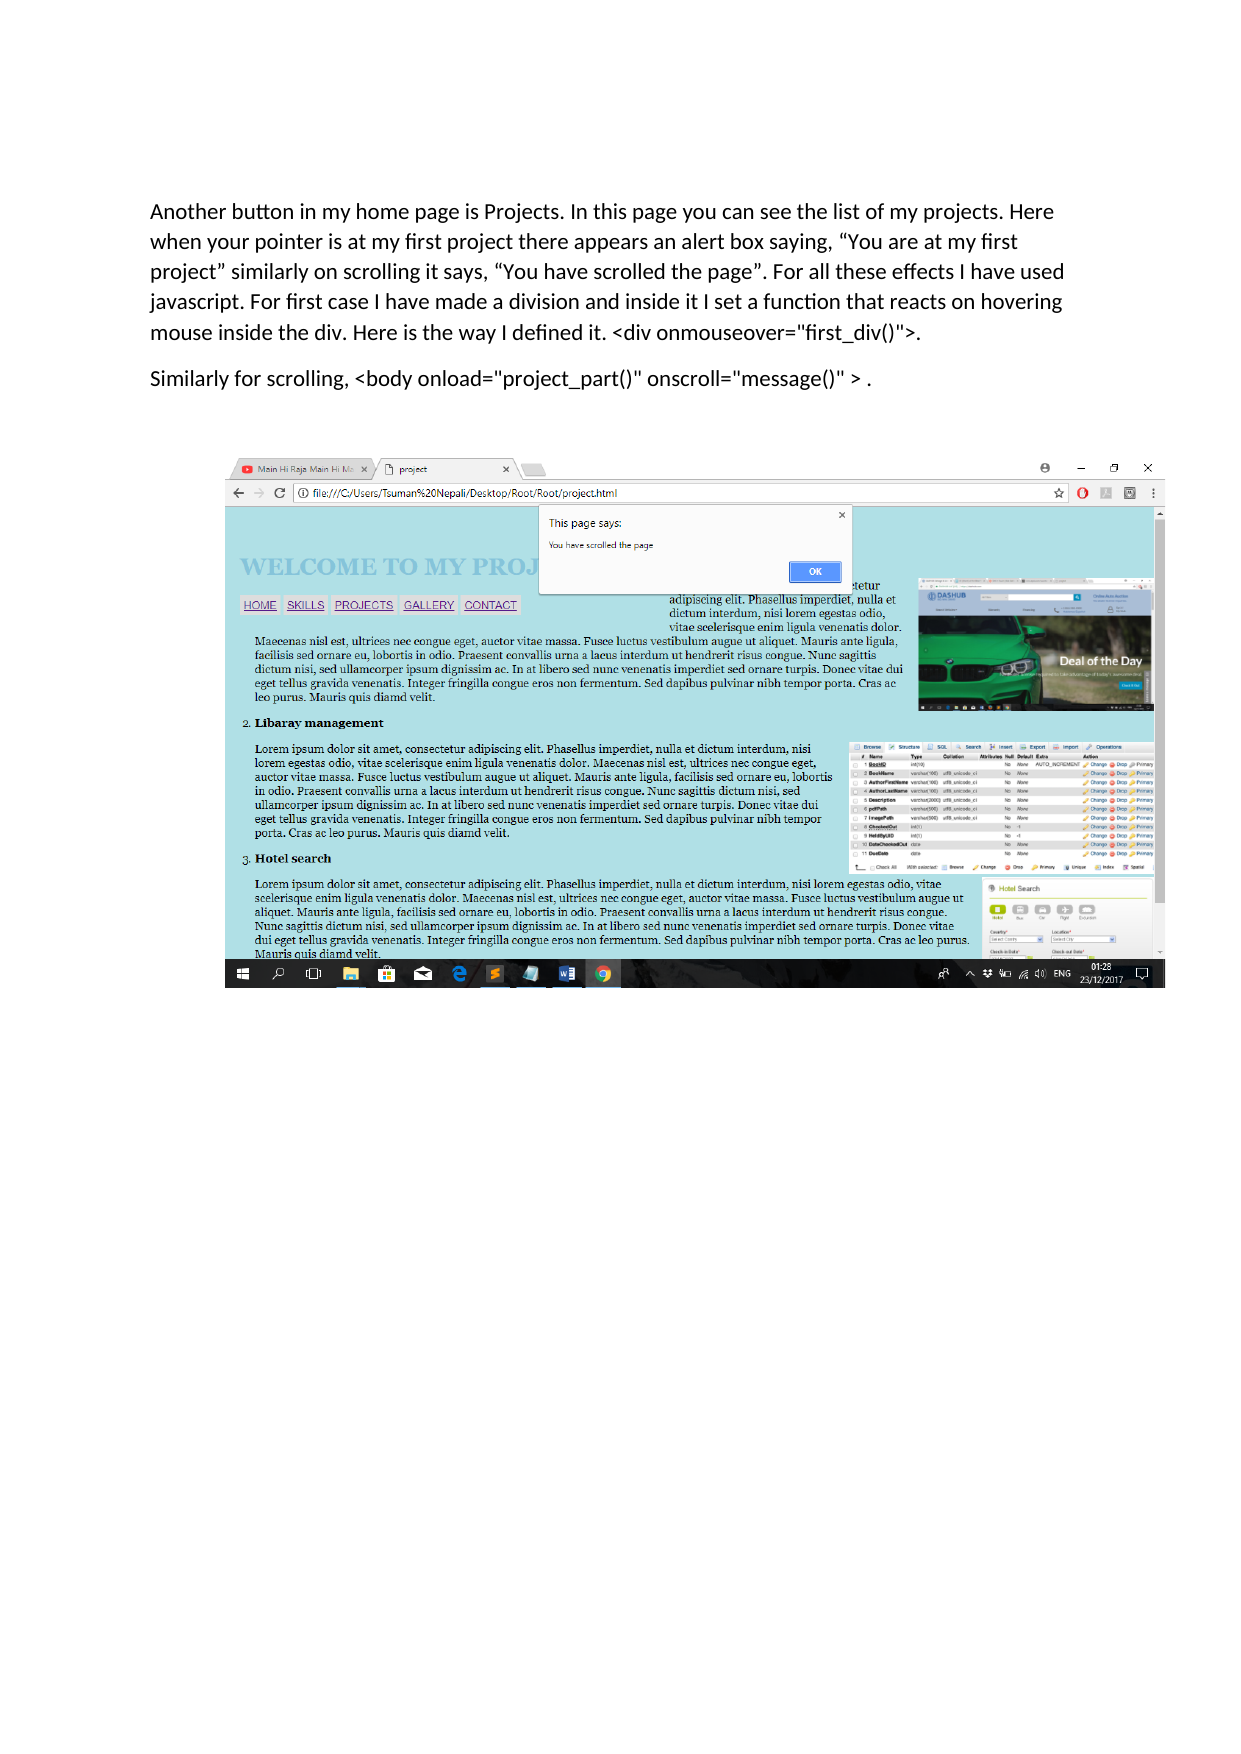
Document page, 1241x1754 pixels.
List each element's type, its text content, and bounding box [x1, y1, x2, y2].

text Similarly for scrolling, <body onload="project_part()" onscroll="message()" > . [150, 364, 1090, 393]
picture [225, 458, 1166, 988]
text Another button in my home page is Projects. In this page you can see the list of my projects. Here when your pointer is at my first project there appears an alert box saying, “You are at my first project” similarly on scrolling it says, “You have scrolled the page”. For all these effects I have used javascript. For first case I have made a division and inside it I set a function that reacts on hovering mouse inside the div. Here is the way I defined it. <div onmouseover="first_div()">. [150, 197, 1090, 346]
